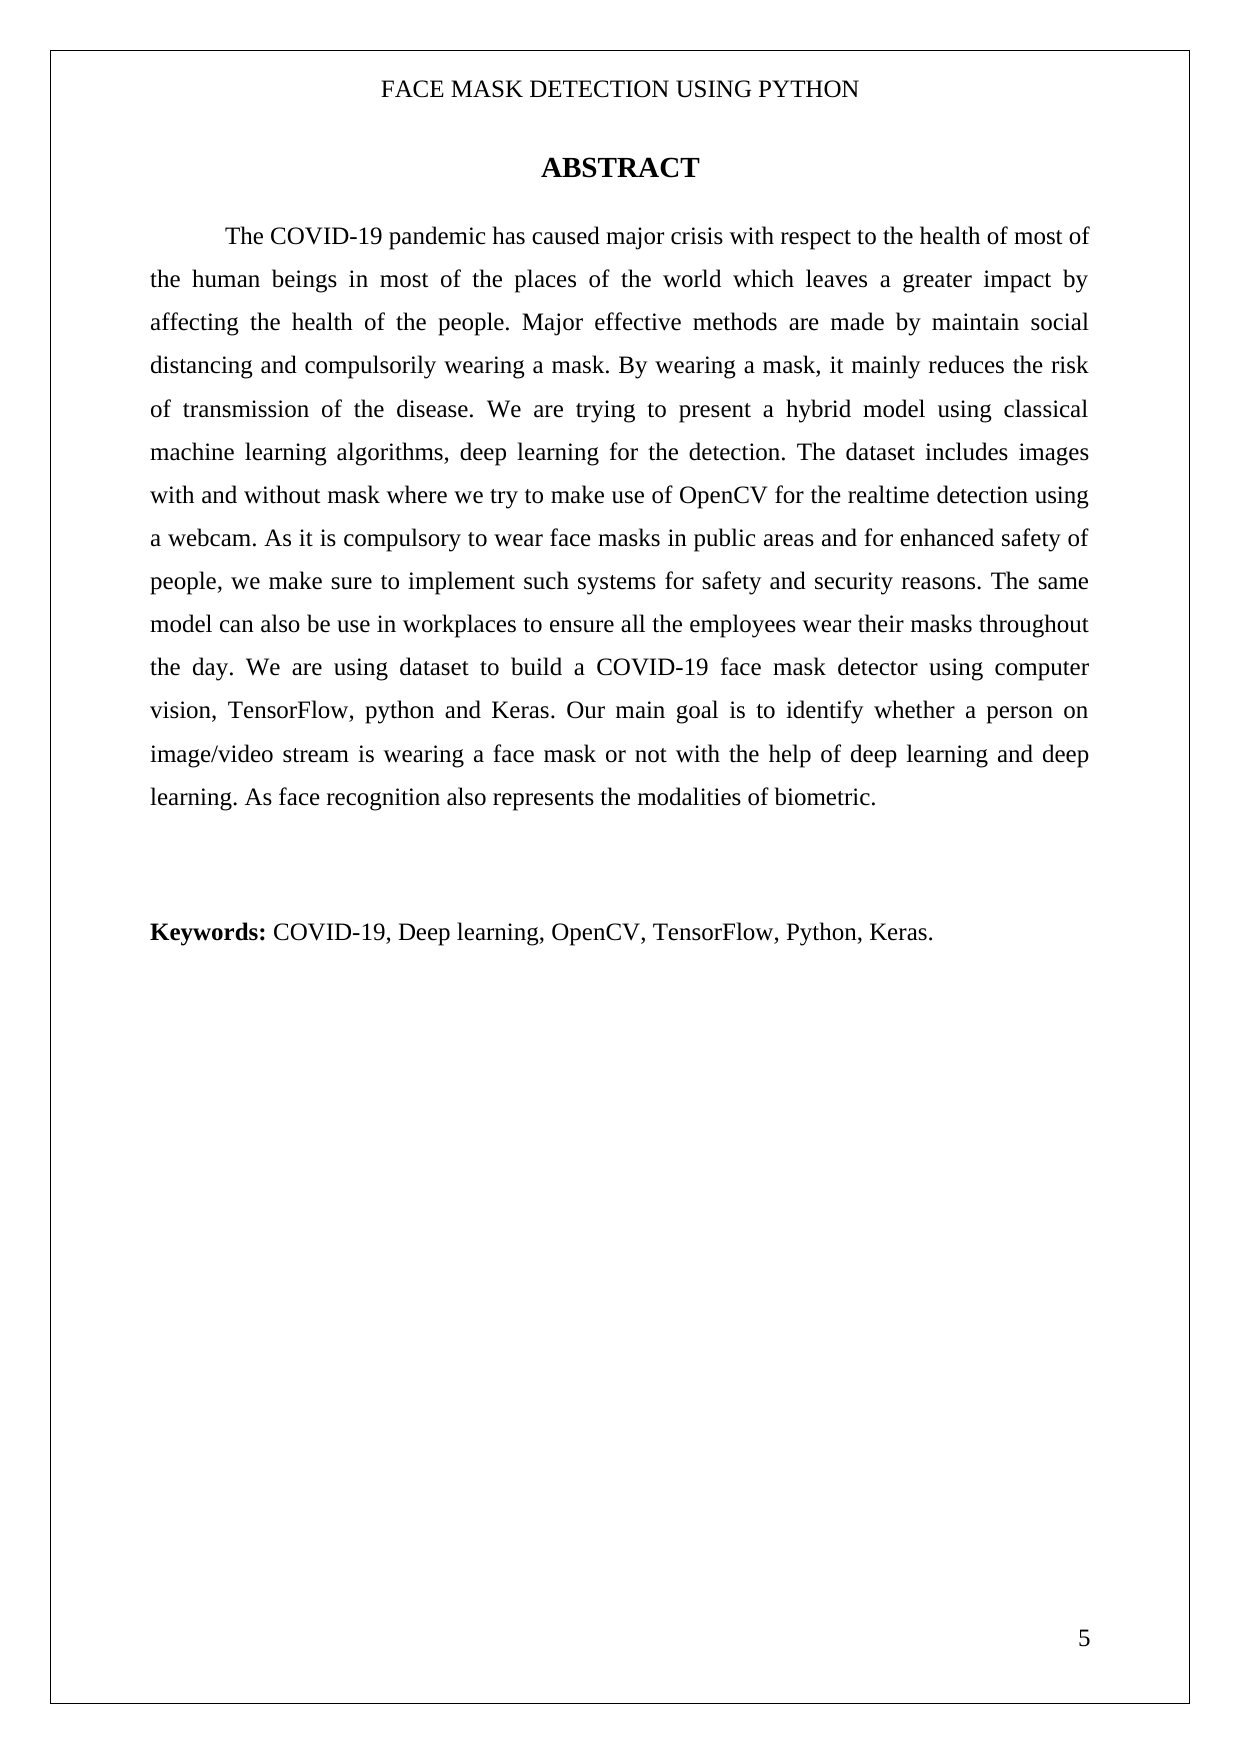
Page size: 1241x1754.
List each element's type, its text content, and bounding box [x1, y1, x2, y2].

text The COVID-19 pandemic has caused major crisis with respect to the health of most of the human beings in most of the places of the world which leaves a greater impact by affecting the health of the people. Major effective methods are made by maintain social distancing and compulsorily wearing a mask. By wearing a mask, it mainly reduces the risk of transmission of the disease. We are trying to present a hybrid model using classical machine learning algorithms, deep learning for the detection. The dataset includes images with and without mask where we try to make use of OpenCV for the realtime detection using a webcam. As it is compulsory to wear face masks in public areas and for enhanced safety of people, we make sure to implement such systems for safety and security reasons. The same model can also be use in workplaces to ensure all the employees wear their masks throughout the day. We are using dataset to build a COVID-19 face mask detector using computer vision, TensorFlow, python and Keras. Our main goal is to identify whether a person on image/video stream is wearing a face mask or not with the help of deep learning and deep learning. As face recognition also represents the modalities of biometric. [150, 221, 1090, 811]
text ABSTRACT [150, 150, 1090, 183]
text Keywords: COVID-19, Deep learning, OpenCV, TensorFlow, Python, Keras. [150, 917, 1090, 946]
